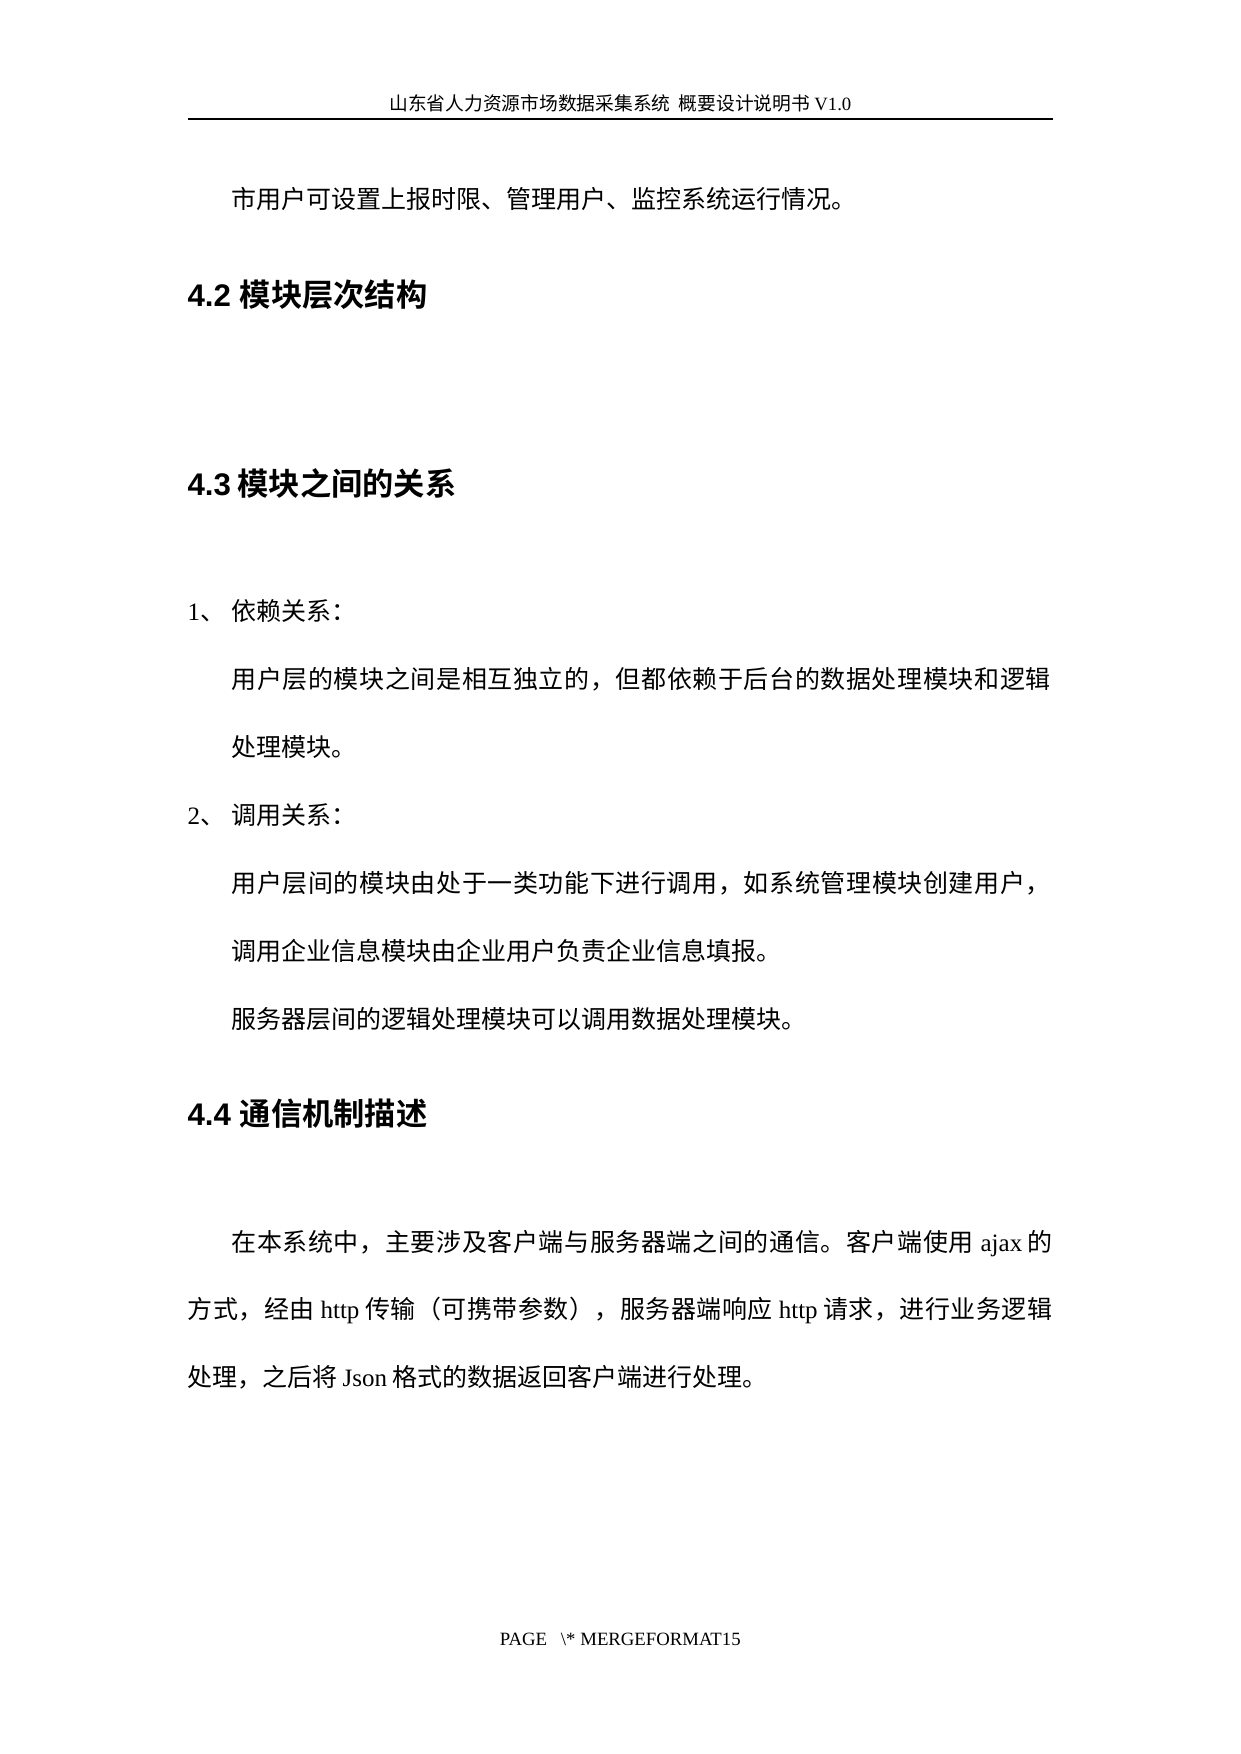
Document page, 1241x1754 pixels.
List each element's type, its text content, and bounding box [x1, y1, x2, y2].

text 在本系统中，主要涉及客户端与服务器端之间的通信。客户端使用ajax的方式，经由http传输（可携带参数），服务器端响应http请求，进行业务逻辑处理，之后将Json格式的数据返回客户端进行处理。 [187, 1206, 1053, 1410]
subtitle 4.3模块之间的关系 [187, 448, 1053, 516]
subtitle 4.4 通信机制描述 [187, 1078, 1053, 1146]
list 用户层的模块之间是相互独立的，但都依赖于后台的数据处理模块和逻辑处理模块。 [231, 644, 1053, 779]
list 用户层间的模块由处于一类功能下进行调用，如系统管理模块创建用户，调用企业信息模块由企业用户负责企业信息填报。 [231, 847, 1053, 983]
subtitle 4.2 模块层次结构 [187, 259, 1053, 327]
list 依赖关系： [187, 576, 1053, 644]
list 调用关系： [187, 779, 1053, 847]
list 服务器层间的逻辑处理模块可以调用数据处理模块。 [231, 983, 1053, 1051]
list 市用户可设置上报时限、管理用户、监控系统运行情况。 [231, 164, 1053, 232]
